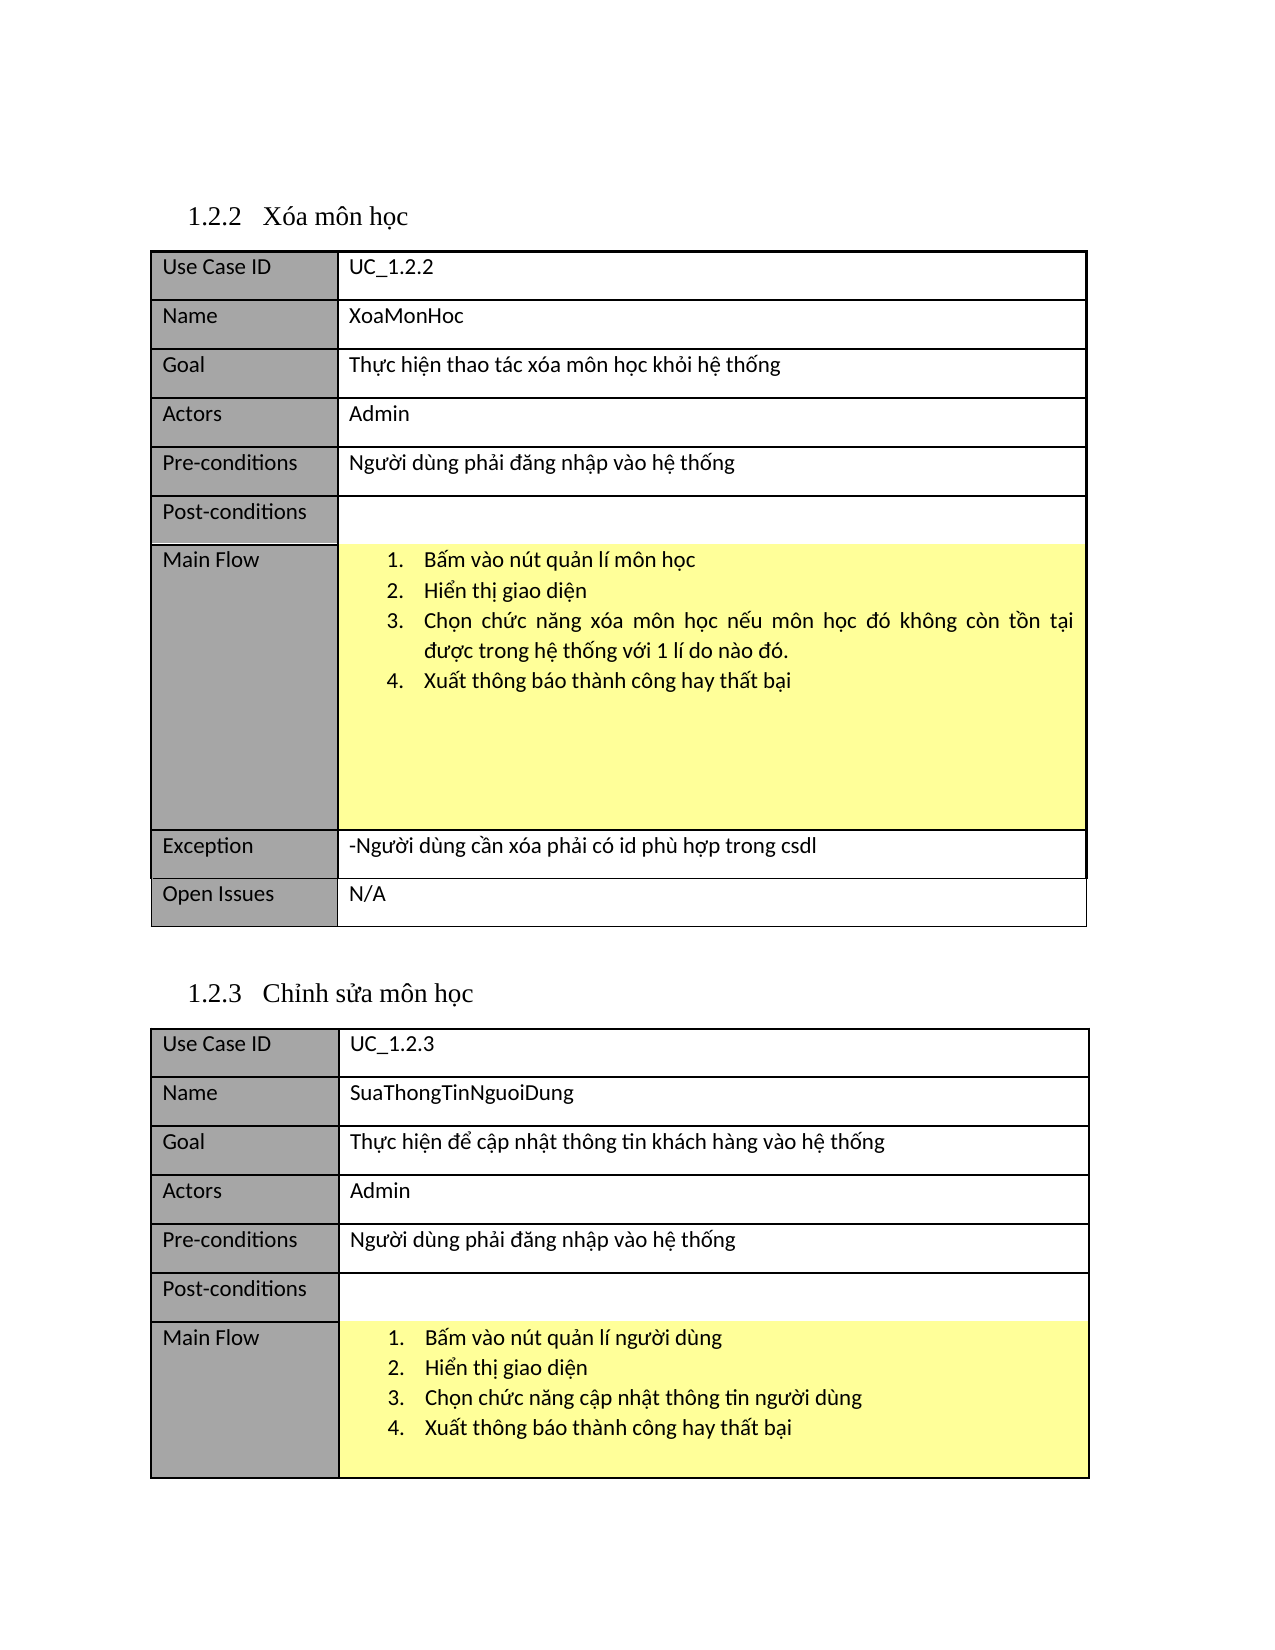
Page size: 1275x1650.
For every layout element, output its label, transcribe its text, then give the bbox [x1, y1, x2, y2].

table_cell Main Flow [152, 1323, 338, 1477]
table_cell Pre-conditions [152, 448, 337, 495]
table_cell Post-conditions [152, 1274, 338, 1321]
table_cell Actors [152, 399, 337, 446]
table_cell Thực hiện để cập nhật thông tin khách hàng vào hệ thống [340, 1127, 1088, 1174]
table_header Use Case ID [152, 1030, 338, 1076]
table_cell Actors [152, 1176, 338, 1223]
table_cell Exception [152, 831, 337, 878]
table_header UC_1.2.2 [339, 253, 1085, 299]
table_cell Goal [152, 1127, 338, 1174]
table_cell Người dùng phải đăng nhập vào hệ thống [340, 1225, 1088, 1272]
list Xóa môn học [187, 200, 1125, 231]
table_cell Post-conditions [152, 497, 337, 543]
table_cell Main Flow [152, 546, 337, 829]
table_cell Pre-conditions [152, 1225, 338, 1272]
table_cell XoaMonHoc [339, 301, 1085, 348]
table_cell Open Issues [152, 879, 337, 926]
table_cell Goal [152, 350, 337, 397]
table_cell Admin [340, 1176, 1088, 1223]
list Chỉnh sửa môn học [187, 977, 1125, 1008]
table_header UC_1.2.3 [340, 1030, 1088, 1076]
table_cell Bấm vào nút quản lí môn học Hiển thị giao diện Chọn chức năng xóa môn học nếu môn học đó không còn tồn tại được trong hệ thống với 1 lí do nào đó. Xuất thông báo thành công hay thất bại [339, 544, 1085, 829]
table_cell Name [152, 1078, 338, 1125]
table_cell [340, 1274, 1088, 1321]
table_cell [339, 497, 1085, 543]
table_cell Bấm vào nút quản lí người dùng Hiển thị giao diện Chọn chức năng cập nhật thông tin người dùng Xuất thông báo thành công hay thất bại [340, 1321, 1088, 1477]
table_cell N/A [338, 879, 1086, 926]
table_cell Thực hiện thao tác xóa môn học khỏi hệ thống [339, 350, 1085, 397]
table_cell -Người dùng cần xóa phải có id phù hợp trong csdl [339, 831, 1085, 878]
table_cell Admin [339, 399, 1085, 446]
table_header Use Case ID [152, 253, 337, 299]
table_cell Name [152, 301, 337, 348]
table_cell Người dùng phải đăng nhập vào hệ thống [339, 448, 1085, 495]
table_cell SuaThongTinNguoiDung [340, 1078, 1088, 1125]
